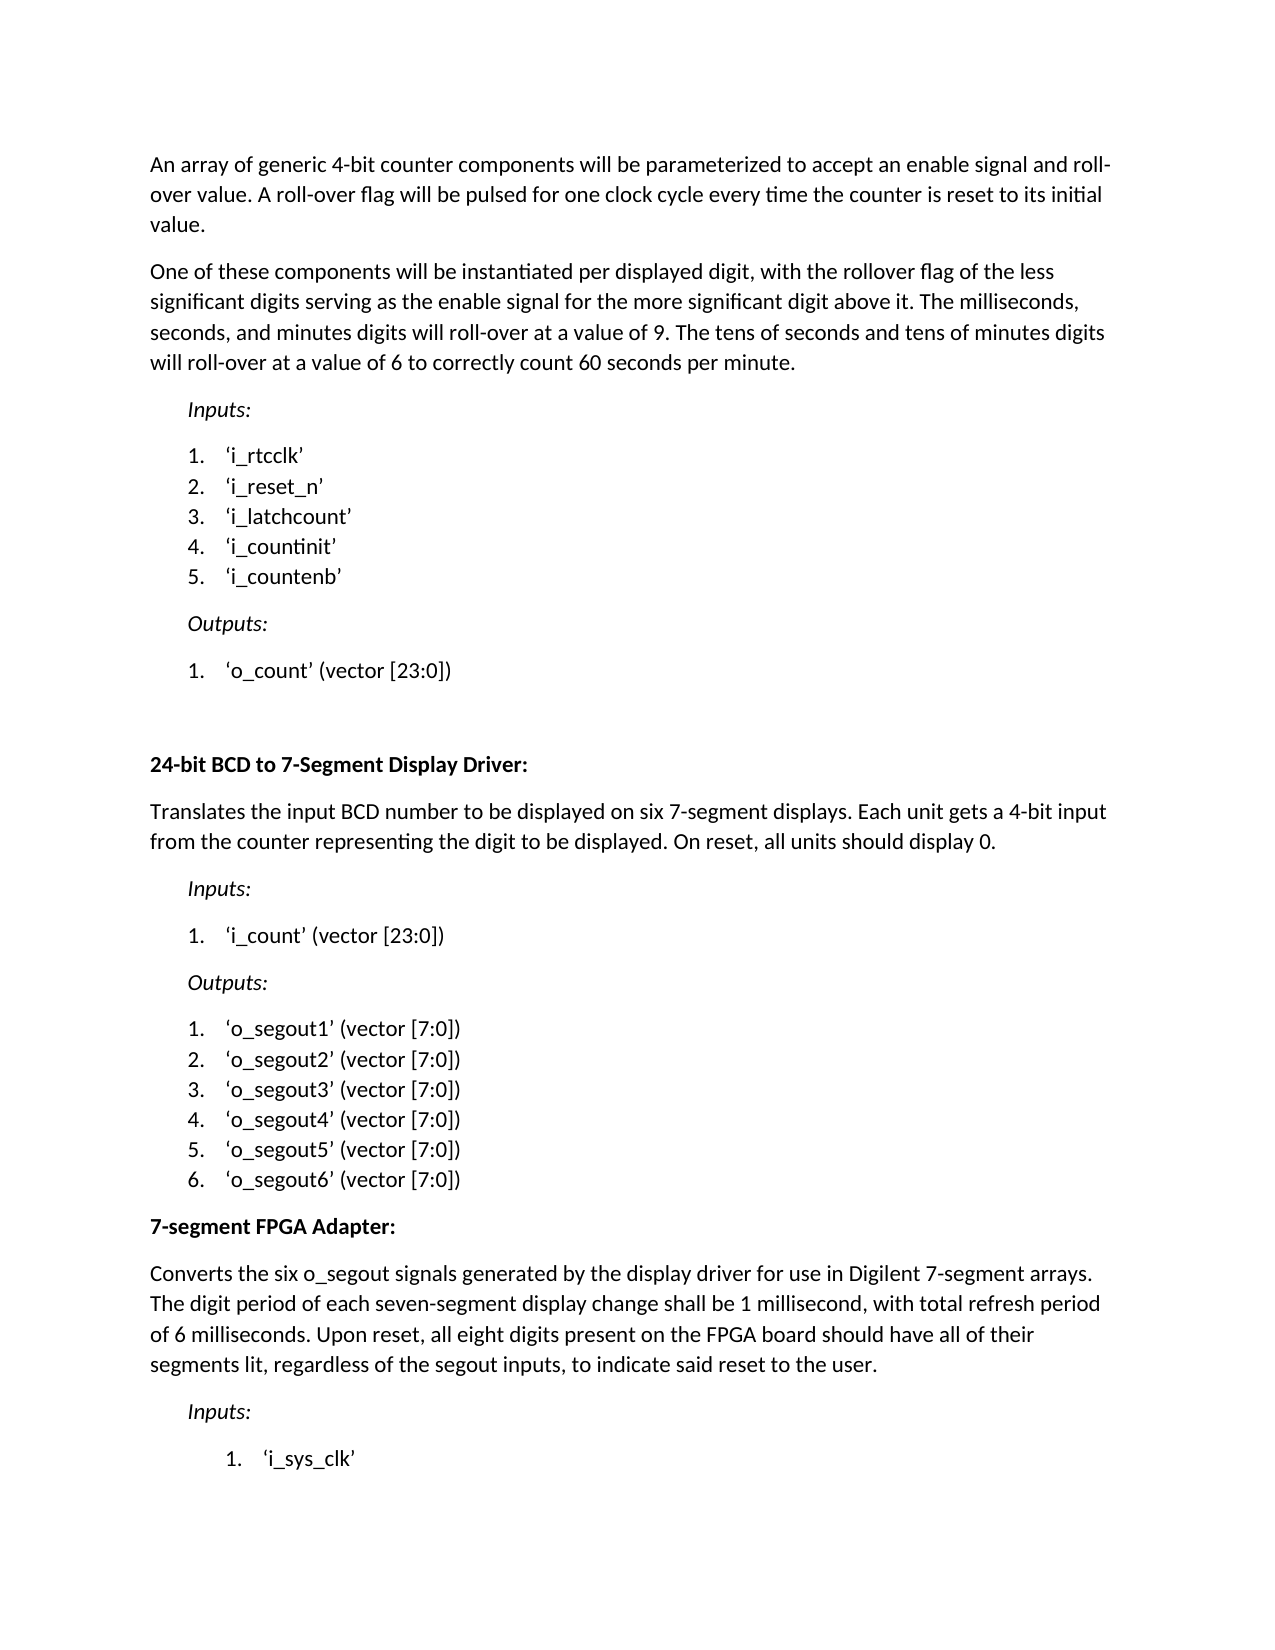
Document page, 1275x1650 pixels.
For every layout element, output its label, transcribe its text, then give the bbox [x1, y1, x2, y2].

list ‘i_latchcount’ [187, 502, 1125, 530]
list ‘i_count’ (vector [23:0]) [187, 921, 1125, 949]
list ‘i_rtcclk’ [187, 442, 1125, 470]
list ‘i_countinit’ [187, 532, 1125, 560]
text Inputs: [187, 395, 1125, 423]
list ‘o_segout5’ (vector [7:0]) [187, 1135, 1125, 1163]
text Outputs: [187, 609, 1125, 637]
list ‘o_segout6’ (vector [7:0]) [187, 1166, 1125, 1194]
text 7-segment FPGA Adapter: [150, 1212, 1125, 1241]
list ‘o_segout2’ (vector [7:0]) [187, 1045, 1125, 1073]
text Inputs: [187, 874, 1125, 902]
text Converts the six o_segout signals generated by the display driver for use in Digilent 7-segment arrays. The digit period of each seven-segment display change shall be 1 millisecond, with total refresh period of 6 milliseconds. Upon reset, all eight digits present on the FPGA board should have all of their segments lit, regardless of the segout inputs, to indicate said reset to the user. [150, 1259, 1125, 1378]
list ‘o_count’ (vector [23:0]) [187, 656, 1125, 684]
list ‘o_segout4’ (vector [7:0]) [187, 1105, 1125, 1133]
text 24-bit BCD to 7-Segment Display Driver: [150, 750, 1125, 778]
text Translates the input BCD number to be displayed on six 7-segment displays. Each unit gets a 4-bit input from the counter representing the digit to be displayed. On reset, all units should display 0. [150, 797, 1125, 855]
list ‘i_reset_n’ [187, 472, 1125, 500]
text Inputs: [187, 1397, 1125, 1425]
text An array of generic 4-bit counter components will be parameterized to accept an enable signal and roll-over value. A roll-over flag will be pulsed for one clock cycle every time the counter is reset to its initial value. [150, 150, 1125, 238]
text Outputs: [187, 968, 1125, 996]
list ‘i_countenb’ [187, 562, 1125, 591]
list ‘i_sys_clk’ [225, 1444, 1125, 1472]
text One of these components will be instantiated per displayed digit, with the rollover flag of the less significant digits serving as the enable signal for the more significant digit above it. The milliseconds, seconds, and minutes digits will roll-over at a value of 9. The tens of seconds and tens of minutes digits will roll-over at a value of 6 to correctly count 60 seconds per minute. [150, 257, 1125, 376]
list ‘o_segout3’ (vector [7:0]) [187, 1075, 1125, 1103]
list ‘o_segout1’ (vector [7:0]) [187, 1014, 1125, 1043]
